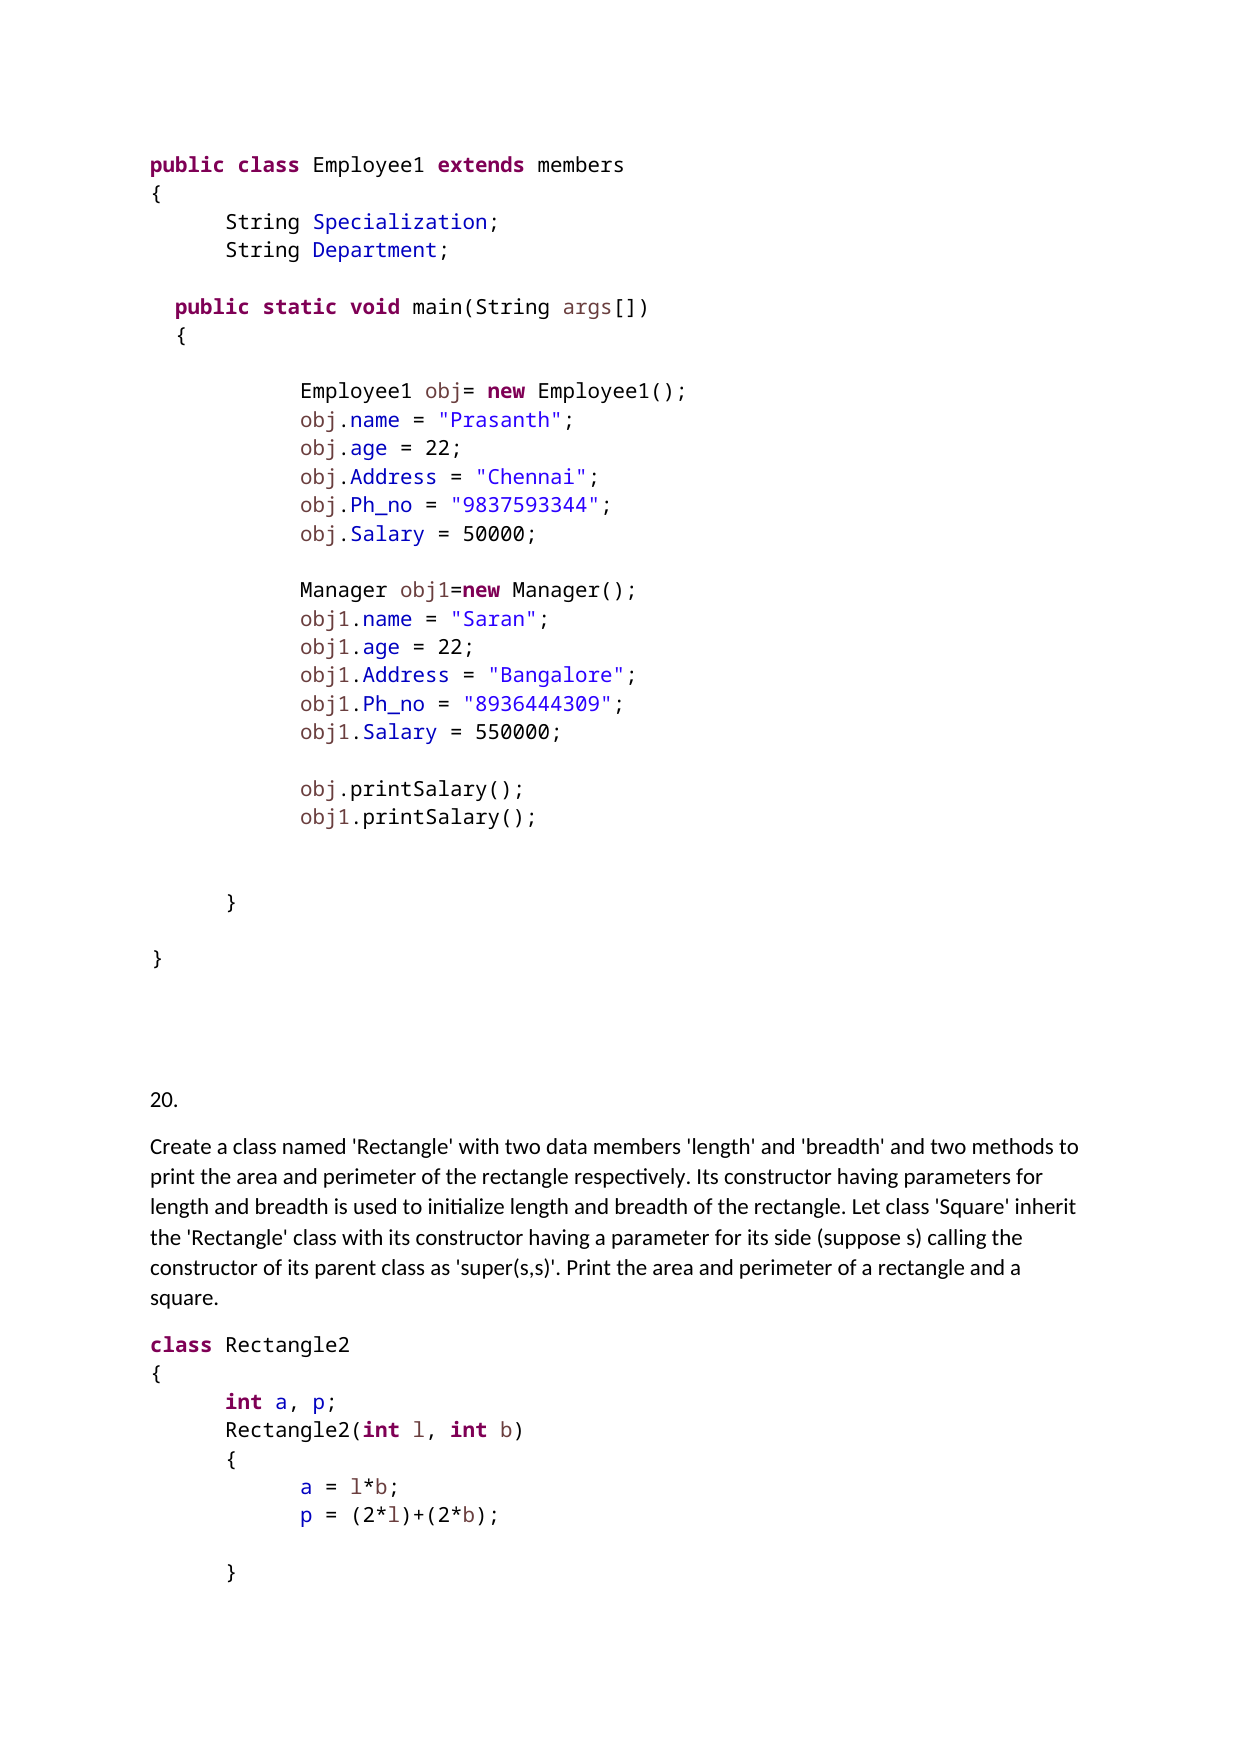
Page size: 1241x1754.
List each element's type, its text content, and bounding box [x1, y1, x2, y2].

text obj.age = 22; [150, 433, 1090, 462]
text Employee1 obj= new Employee1(); [150, 377, 1090, 405]
text obj1.name = "Saran"; [150, 604, 1090, 632]
text obj.Ph_no = "9837593344"; [150, 490, 1090, 519]
text 20. [149, 1085, 1090, 1113]
text public static void main(String args[]) [150, 292, 1090, 320]
text class Rectangle2 [150, 1330, 1090, 1358]
text String Specialization; [150, 207, 1090, 235]
text obj.Salary = 50000; [150, 519, 1090, 547]
text { [150, 1444, 1090, 1472]
text obj.Address = "Chennai"; [150, 462, 1090, 490]
text Create a class named 'Rectangle' with two data members 'length' and 'breadth' and two methods to print the area and perimeter of the rectangle respectively. Its constructor having parameters for length and breadth is used to initialize length and breadth of the rectangle. Let class 'Square' inherit the 'Rectangle' class with its constructor having a parameter for its side (suppose s) calling the constructor of its parent class as 'super(s,s)'. Print the area and perimeter of a rectangle and a square. [150, 1132, 1090, 1311]
text Manager obj1=new Manager(); [150, 575, 1090, 604]
text obj1.printSalary(); [150, 802, 1090, 831]
text obj.name = "Prasanth"; [150, 405, 1090, 433]
text obj1.Address = "Bangalore"; [150, 661, 1090, 689]
text public class Employee1 extends members [150, 150, 1090, 178]
text a = l*b; [150, 1472, 1090, 1501]
text obj1.age = 22; [150, 632, 1090, 661]
text String Department; [150, 235, 1090, 264]
text Rectangle2(int l, int b) [150, 1415, 1090, 1444]
text obj1.Salary = 550000; [150, 717, 1090, 746]
text obj1.Ph_no = "8936444309"; [150, 689, 1090, 717]
text { [150, 1358, 1090, 1387]
text } [151, 943, 1090, 972]
text } [150, 887, 1090, 915]
text obj.printSalary(); [150, 774, 1090, 802]
text int a, p; [150, 1387, 1090, 1415]
text p = (2*l)+(2*b); [150, 1501, 1090, 1529]
text } [150, 1557, 1090, 1586]
text { [150, 178, 1090, 207]
text { [150, 320, 1090, 349]
